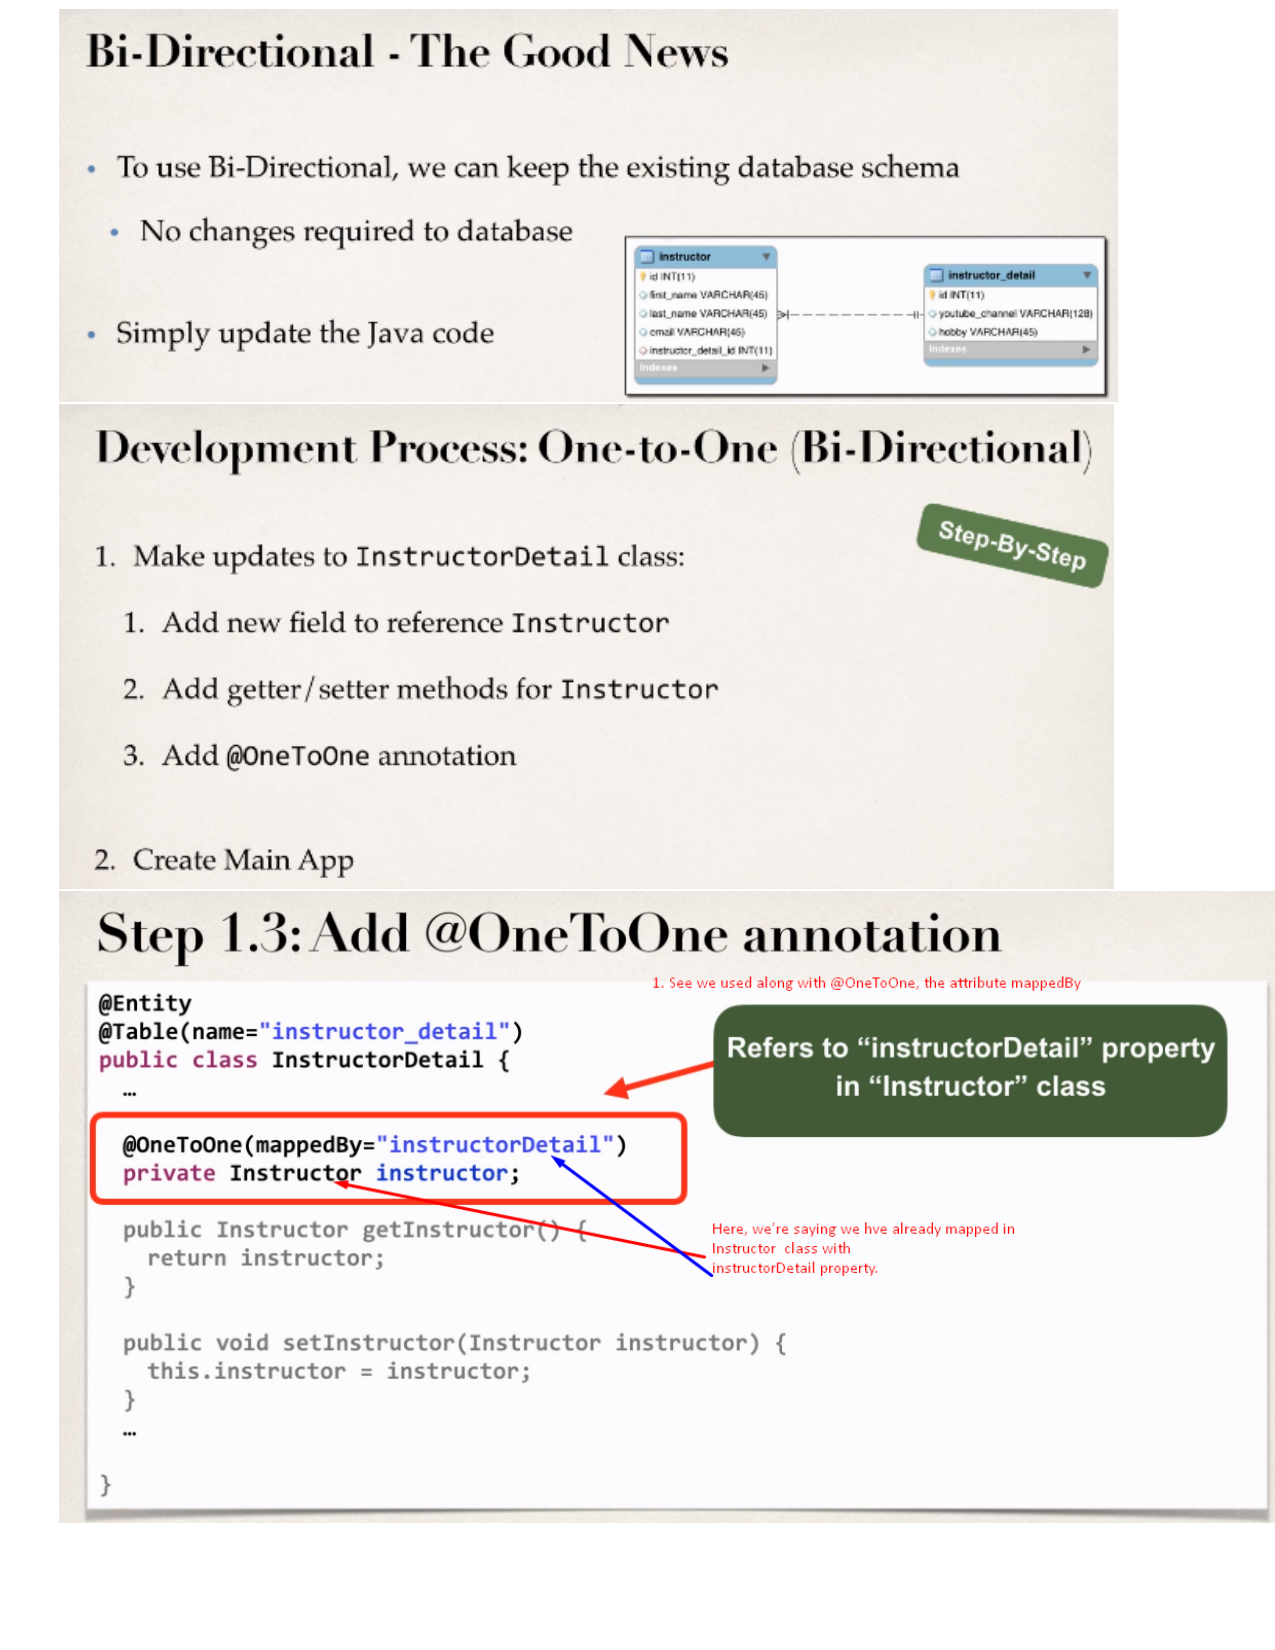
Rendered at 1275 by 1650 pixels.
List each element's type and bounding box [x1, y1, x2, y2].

picture [59, 9, 1119, 402]
picture [59, 891, 1275, 1523]
picture [59, 404, 1115, 889]
